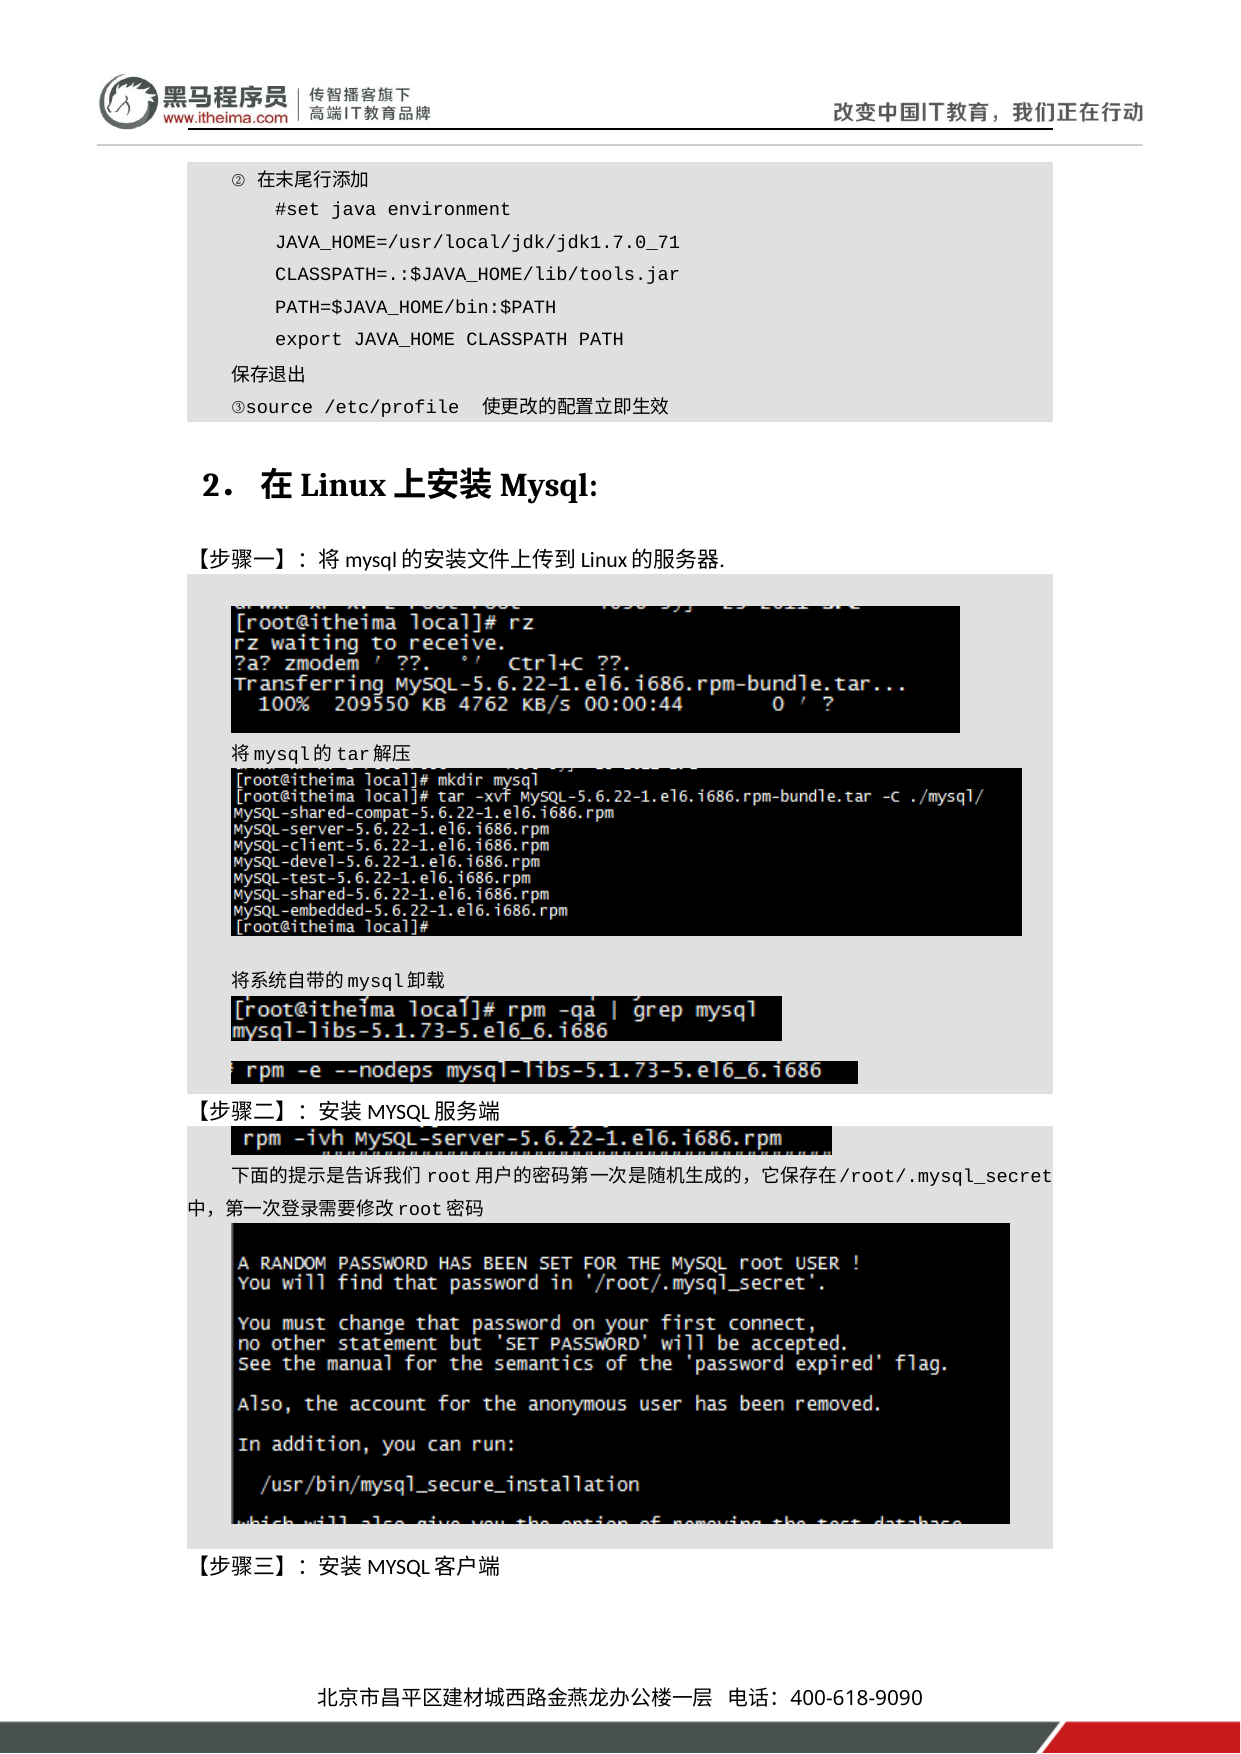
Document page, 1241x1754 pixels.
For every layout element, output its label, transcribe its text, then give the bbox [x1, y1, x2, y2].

picture [231, 996, 782, 1041]
text CLASSPATH=.:$JAVA_HOME/lib/tools.jar [187, 259, 1053, 292]
text export JAVA_HOME CLASSPATH PATH [187, 324, 1053, 357]
text JAVA_HOME=/usr/local/jdk/jdk1.7.0_71 [187, 227, 1053, 259]
subtitle 在Linux上安装Mysql: [202, 449, 1053, 514]
text 将mysql的tar解压 [187, 736, 1053, 769]
picture [231, 1126, 832, 1155]
text 【步骤三】：安装MYSQL客户端 [187, 1549, 1053, 1581]
picture [0, 1662, 1241, 1753]
text 将系统自带的mysql卸载 [187, 964, 1053, 996]
text PATH=$JAVA_HOME/bin:$PATH [187, 292, 1053, 324]
text #set java environment [187, 194, 1053, 227]
text 下面的提示是告诉我们root用户的密码第一次是随机生成的，它保存在/root/.mysql_secret中，第一次登录需要修改root密码 [187, 1159, 1053, 1224]
picture [231, 768, 1022, 936]
picture [231, 1061, 858, 1084]
picture [231, 1223, 1010, 1524]
text ③source /etc/profile 使更改的配置立即生效 [187, 389, 1053, 422]
text 【步骤一】：将mysql的安装文件上传到Linux的服务器. [187, 541, 1053, 574]
picture [231, 606, 960, 733]
picture [0, 3, 1241, 153]
text 保存退出 [187, 357, 1053, 389]
text ② 在末尾行添加 [187, 162, 1053, 194]
text 【步骤二】：安装MYSQL服务端 [187, 1094, 1053, 1126]
